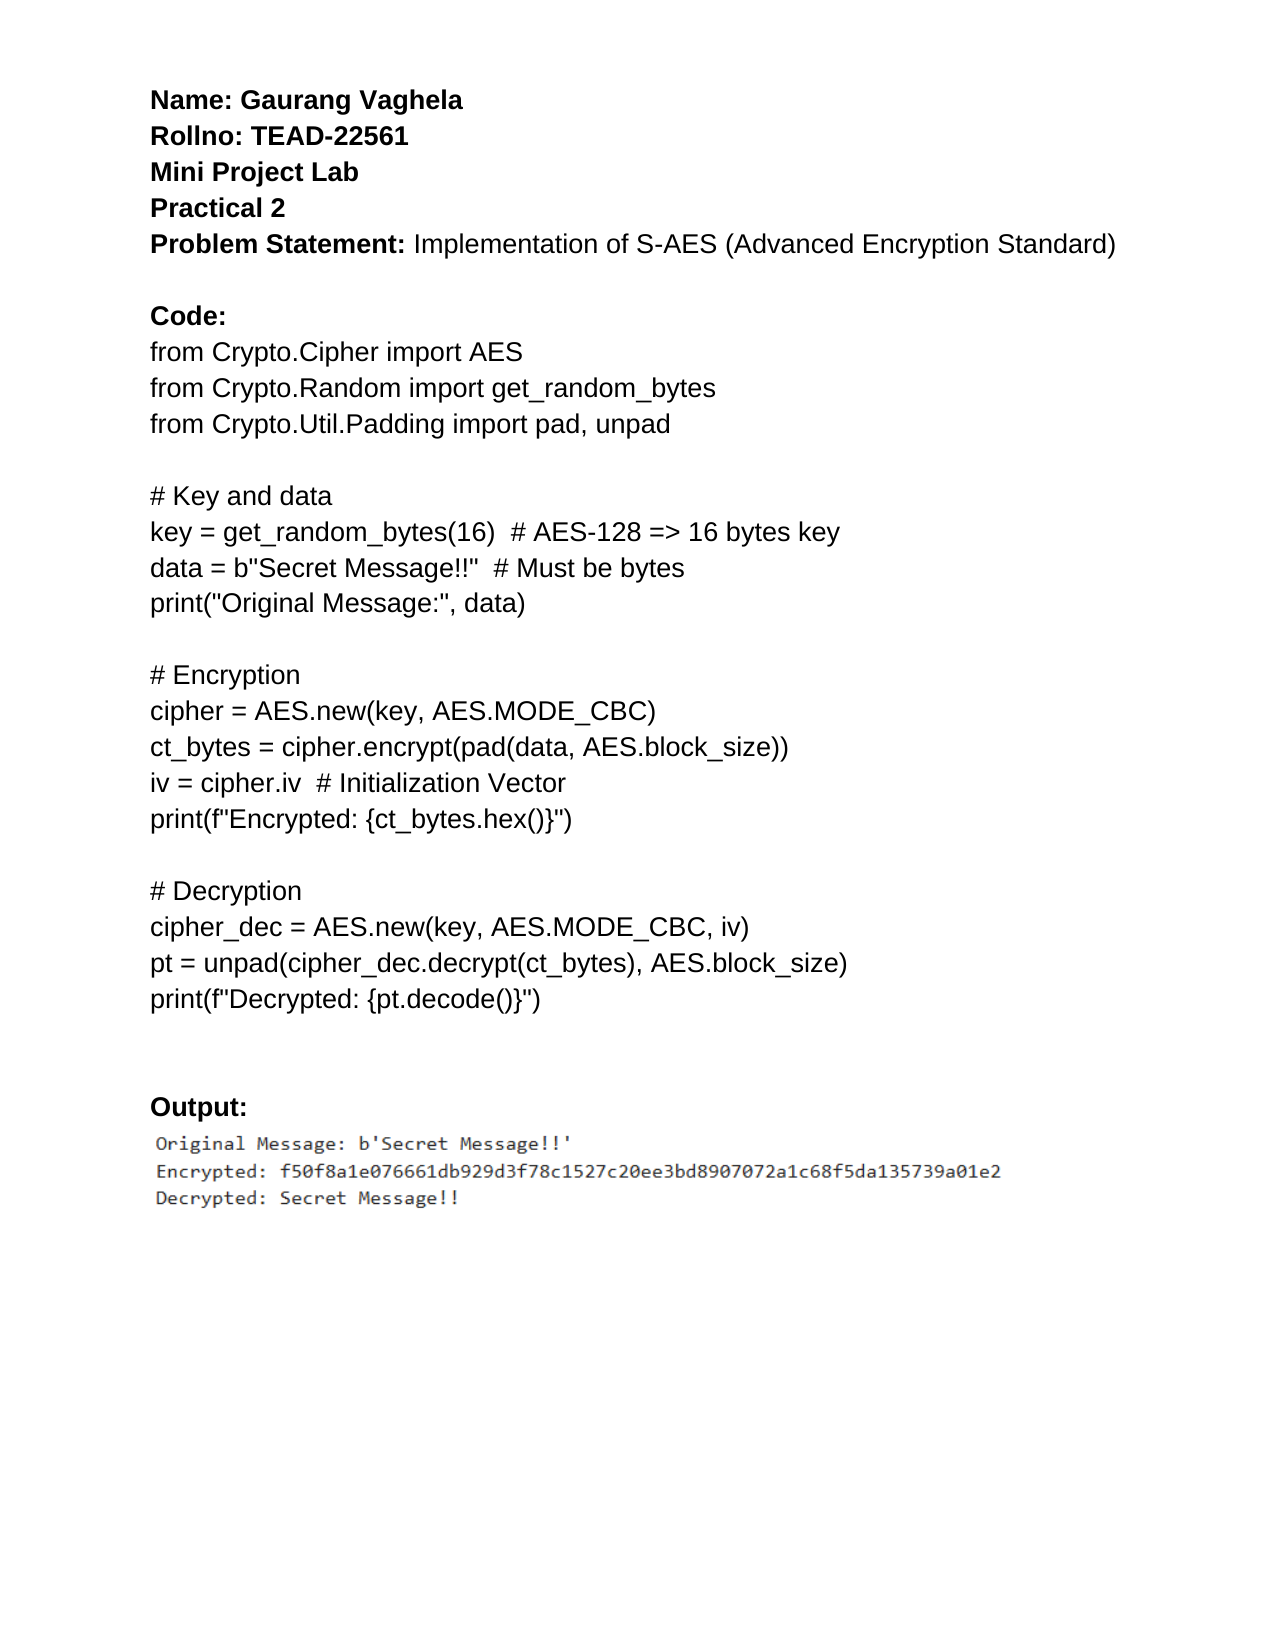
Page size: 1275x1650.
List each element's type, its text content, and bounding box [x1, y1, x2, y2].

text print(f"Decrypted: {pt.decode()}") [150, 983, 1125, 1014]
text data = b"Secret Message!!" # Must be bytes [150, 552, 1125, 583]
text # Encryption [150, 659, 1125, 691]
text from Crypto.Cipher import AES [150, 336, 1125, 367]
text print("Original Message:", data) [150, 587, 1125, 619]
picture [150, 1126, 1056, 1227]
text Code: [150, 300, 1125, 331]
text ct_bytes = cipher.encrypt(pad(data, AES.block_size)) [150, 731, 1125, 762]
text Practical 2 Problem Statement: Implementation of S-AES (Advanced Encryption Standard) [150, 192, 1125, 259]
text key = get_random_bytes(16) # AES-128 => 16 bytes key [150, 516, 1125, 547]
text Mini Project Lab [150, 156, 1125, 187]
text cipher_dec = AES.new(key, AES.MODE_CBC, iv) [150, 911, 1125, 942]
text Rollno: TEAD-22561 [150, 120, 1125, 152]
text # Key and data [150, 480, 1125, 511]
text iv = cipher.iv # Initialization Vector [150, 767, 1125, 798]
text Output: [150, 1091, 1125, 1122]
text # Decryption [150, 875, 1125, 906]
text pt = unpad(cipher_dec.decrypt(ct_bytes), AES.block_size) [150, 947, 1125, 978]
text cipher = AES.new(key, AES.MODE_CBC) [150, 695, 1125, 727]
text print(f"Encrypted: {ct_bytes.hex()}") [150, 803, 1125, 834]
text from Crypto.Util.Padding import pad, unpad [150, 408, 1125, 439]
text Name: Gaurang Vaghela [150, 84, 1125, 116]
text from Crypto.Random import get_random_bytes [150, 372, 1125, 403]
